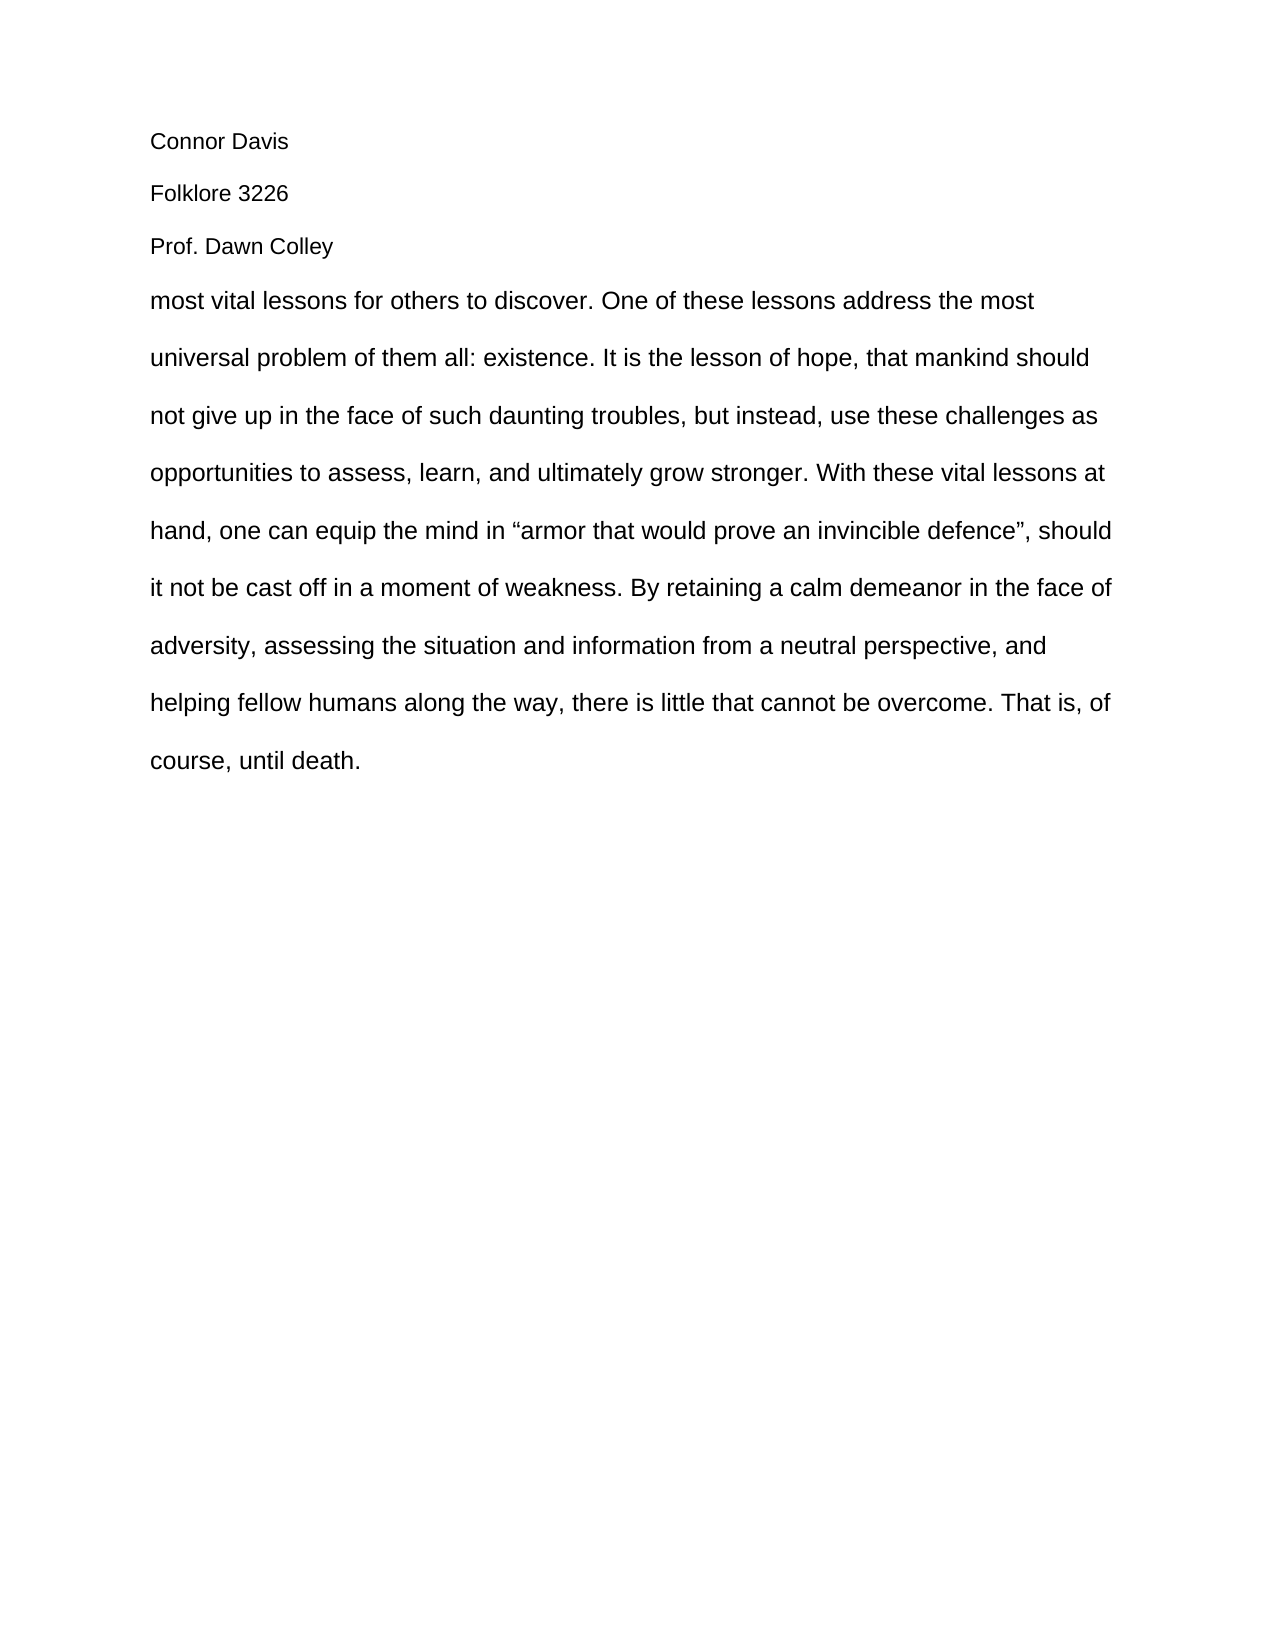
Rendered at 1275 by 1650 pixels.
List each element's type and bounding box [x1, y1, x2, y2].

text [150, 286, 1125, 774]
